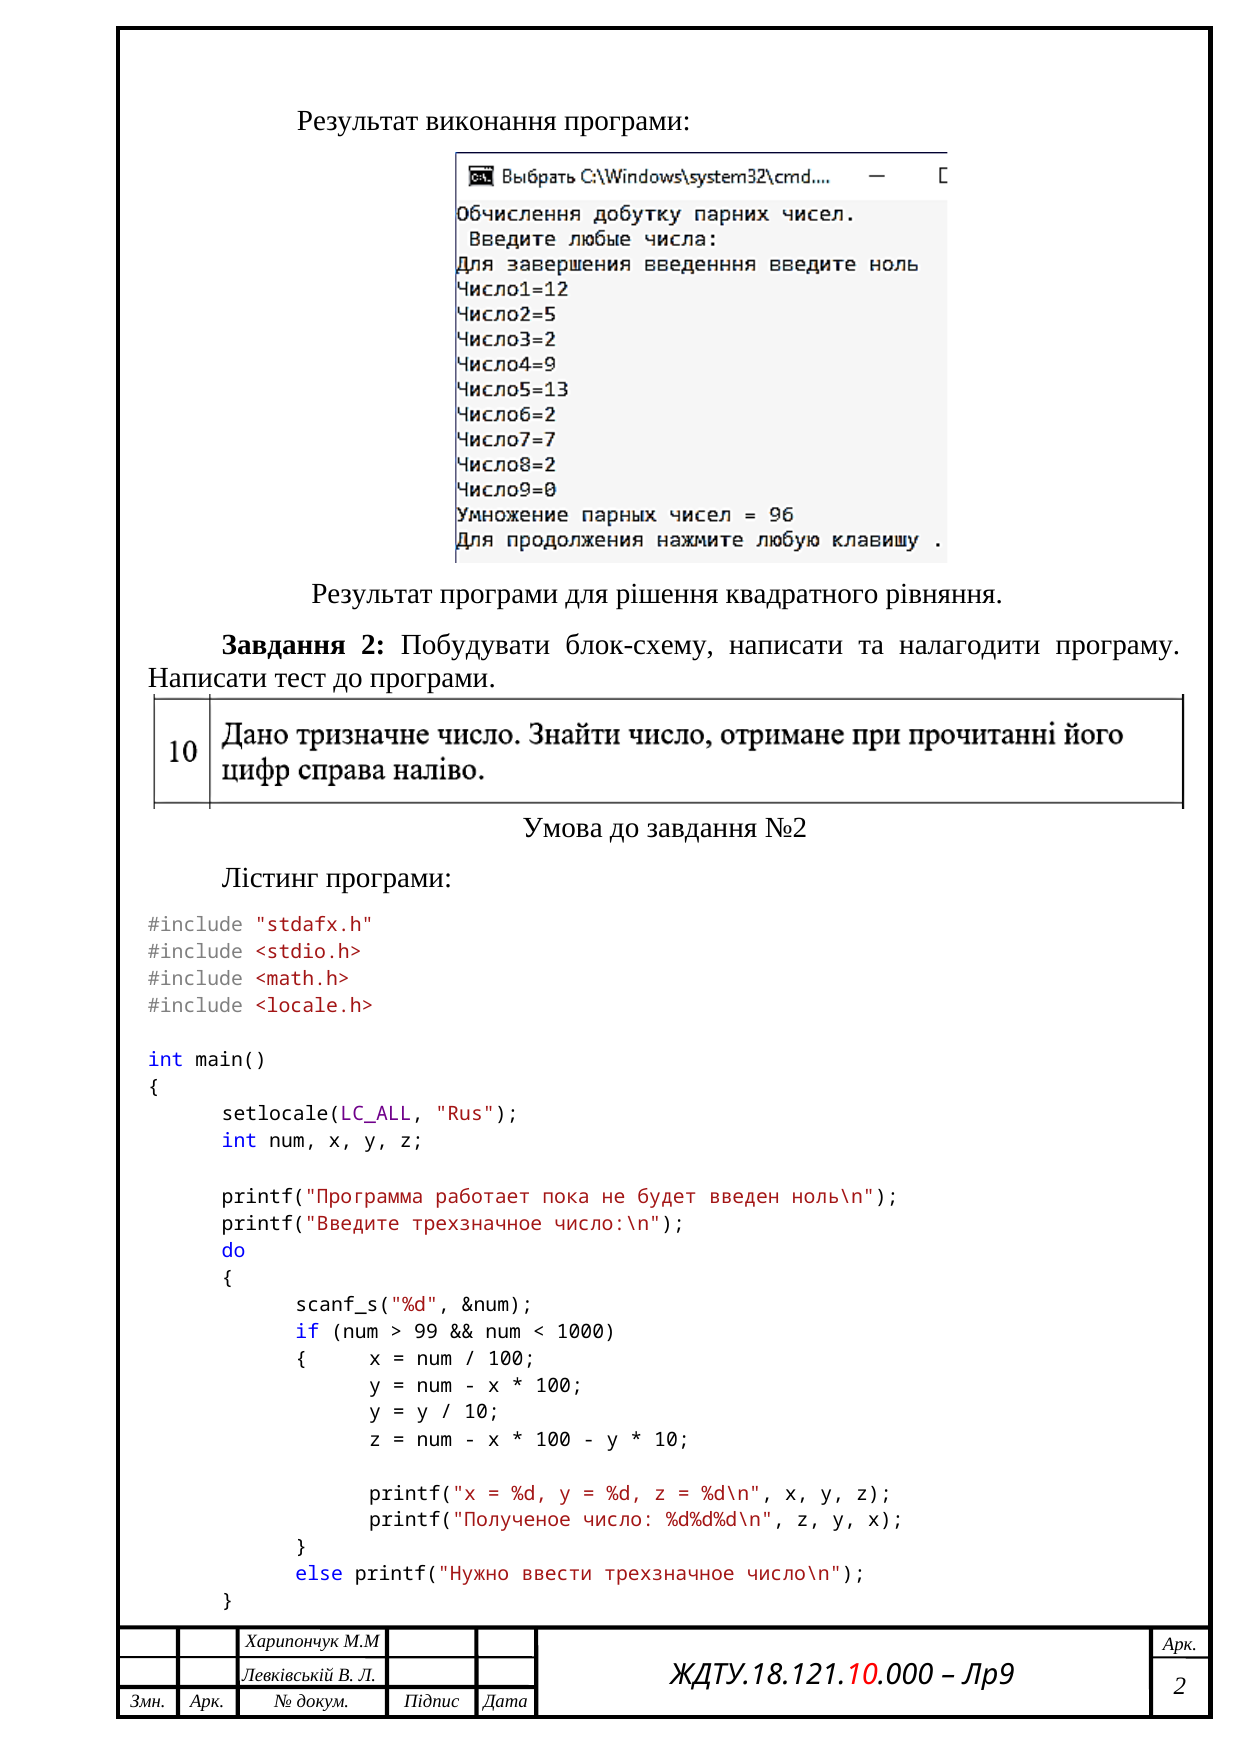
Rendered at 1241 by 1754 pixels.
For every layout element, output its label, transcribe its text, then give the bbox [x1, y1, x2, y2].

text } [148, 1533, 1181, 1560]
picture [455, 152, 948, 563]
text #include <math.h> [148, 964, 1181, 991]
text printf("x = %d, y = %d, z = %d\n", x, y, z); [148, 1479, 1181, 1506]
text y = y / 10; [148, 1398, 1181, 1425]
picture [147, 694, 1187, 809]
text Результат виконання програми: [223, 103, 1181, 136]
text Умова до завдання №2 [148, 810, 1181, 843]
text } [148, 1587, 1181, 1614]
text scanf_s("%d", &num); [148, 1290, 1181, 1317]
text printf("Программа работает пока не будет введен ноль\n"); [148, 1182, 1181, 1209]
text else printf("Нужно ввести трехзначное число\n"); [148, 1560, 1181, 1587]
text y = num - x * 100; [148, 1371, 1181, 1398]
text do [148, 1236, 1181, 1263]
text Лістинг програми: [222, 860, 1181, 894]
text setlocale(LC_ALL, "Rus"); [148, 1099, 1181, 1126]
text { [148, 1263, 1181, 1290]
text { x = num / 100; [148, 1344, 1181, 1371]
text { [148, 1072, 1181, 1099]
text printf("Полученое число: %d%d%d\n", z, y, x); [148, 1506, 1181, 1533]
text if (num > 99 && num < 1000) [148, 1317, 1181, 1344]
text Завдання 2: Побудувати блок-схему, написати та налагодити програму. Написати тест до програми. [148, 627, 1181, 694]
text printf("Введите трехзначное число:\n"); [148, 1209, 1181, 1236]
text int main() [148, 1045, 1181, 1072]
text z = num - x * 100 - y * 10; [148, 1425, 1181, 1452]
text int num, x, y, z; [148, 1126, 1181, 1153]
text Результат програми для рішення квадратного рівняння. [133, 577, 1181, 610]
text #include <stdio.h> [148, 937, 1181, 964]
text #include <locale.h> [148, 991, 1181, 1018]
text #include "stdafx.h" [148, 910, 1181, 937]
